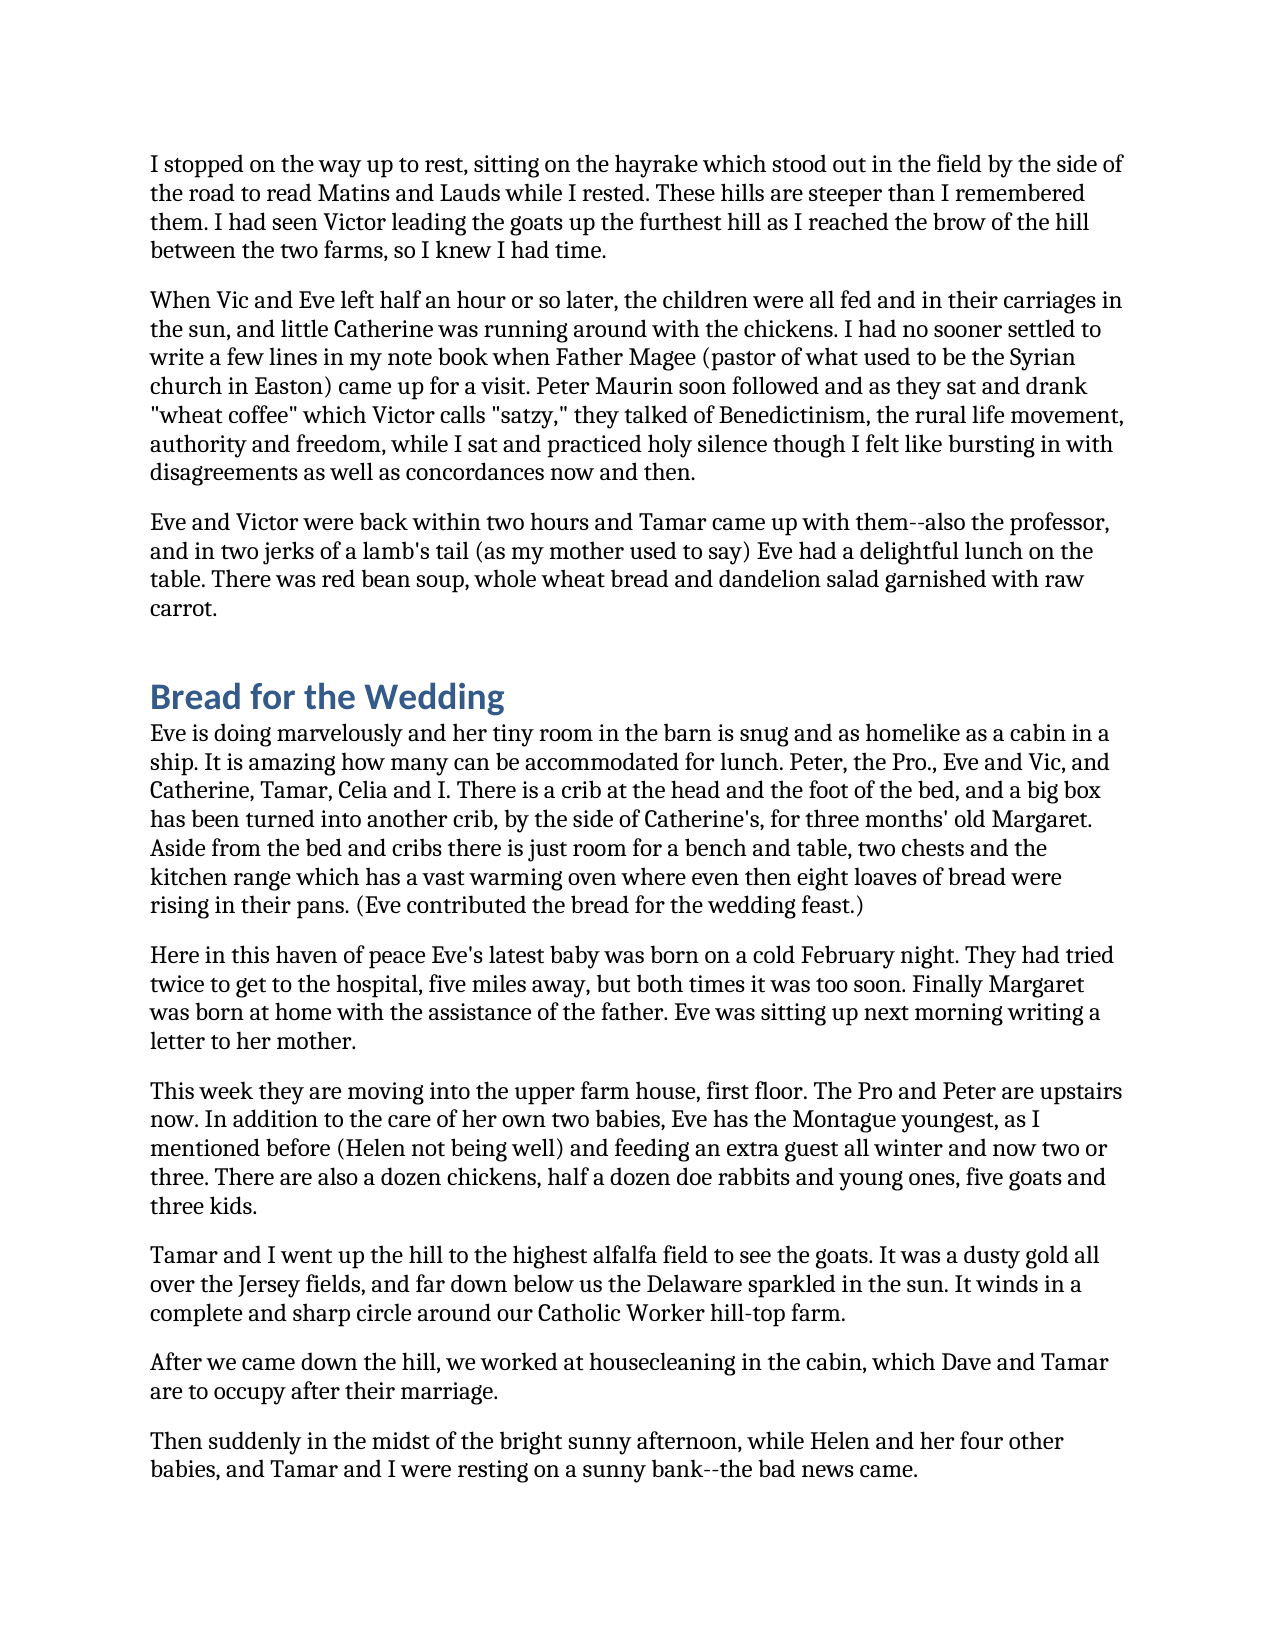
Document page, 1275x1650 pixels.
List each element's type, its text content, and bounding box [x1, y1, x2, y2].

text Eve and Victor were back within two hours and Tamar came up with them--also the professor, and in two jerks of a lamb's tail (as my mother used to say) Eve had a delightful lunch on the table. There was red bean soup, whole wheat bread and dandelion salad garnished with raw carrot. [150, 508, 1125, 623]
text Tamar and I went up the hill to the highest alfalfa field to see the goats. It was a dusty gold all over the Jersey fields, and far down below us the Delaware sparkled in the sun. It winds in a complete and sharp circle around our Catholic Worker hill-top farm. [150, 1241, 1125, 1327]
text When Vic and Eve left half an hour or so later, the children were all fed and in their carriages in the sun, and little Catherine was running around with the chickens. I had no sooner settled to write a few lines in my note book when Father Magee (pastor of what used to be the Syrian church in Easton) came up for a visit. Peter Maurin soon followed and as they sat and drank "wheat coffee" which Victor calls "satzy," they talked of Benedictinism, the rural life movement, authority and freedom, while I sat and practiced holy silence though I felt like bursting in with disagreements as well as concordances now and then. [150, 286, 1125, 487]
text I stopped on the way up to rest, sitting on the hayrake which stood out in the field by the side of the road to read Matins and Lauds while I rested. These hills are steeper than I remembered them. I had seen Victor leading the goats up the furthest hill as I reached the brow of the hill between the two farms, so I knew I had time. [150, 150, 1125, 265]
subtitle Bread for the Wedding [150, 673, 1125, 719]
text Here in this haven of peace Eve's latest baby was born on a cold February night. They had tried twice to get to the hospital, five miles away, but both times it was too soon. Finally Margaret was born at home with the assistance of the father. Eve was sitting up next morning writing a letter to her mother. [150, 941, 1125, 1056]
text Eve is doing marvelously and her tiny room in the barn is snug and as homelike as a cabin in a ship. It is amazing how many can be accommodated for lunch. Peter, the Pro., Eve and Vic, and Catherine, Tamar, Celia and I. There is a crib at the head and the foot of the bed, and a big box has been turned into another crib, by the side of Catherine's, for three months' old Margaret. Aside from the bed and cribs there is just room for a bench and table, two chests and the kitchen range which has a vast warming oven where even then eight loaves of bread were rising in their pans. (Eve contributed the bread for the wedding feast.) [150, 719, 1125, 920]
text Then suddenly in the midst of the bright sunny afternoon, while Helen and her four other babies, and Tamar and I were resting on a sunny bank--the bad news came. [150, 1427, 1125, 1484]
text This week they are moving into the upper farm house, first floor. The Pro and Peter are upstairs now. In addition to the care of her own two babies, Eve has the Montague youngest, as I mentioned before (Helen not being well) and feeding an extra guest all winter and now two or three. There are also a dozen chickens, half a dozen doe rabbits and young ones, five goats and three kids. [150, 1077, 1125, 1220]
text After we came down the hill, we worked at housecleaning in the cabin, which Dave and Tamar are to occupy after their marriage. [150, 1348, 1125, 1406]
